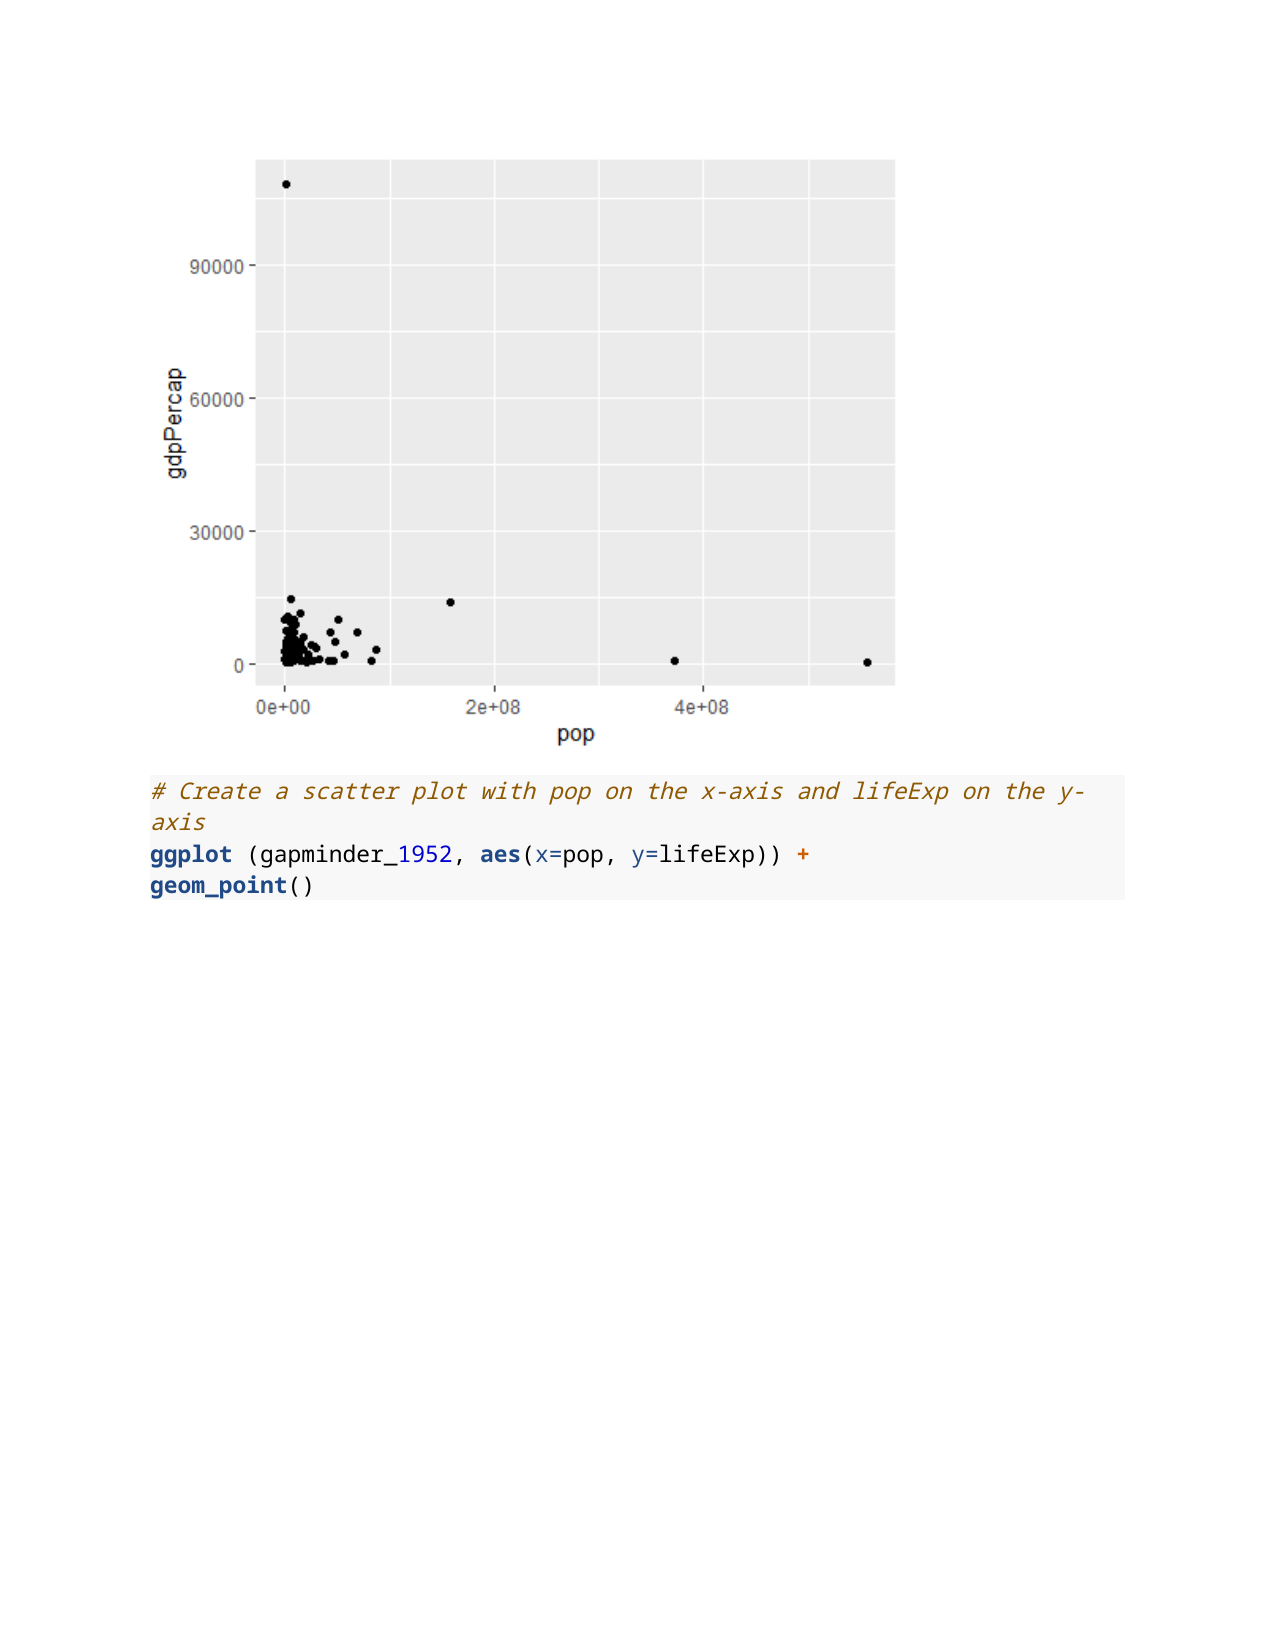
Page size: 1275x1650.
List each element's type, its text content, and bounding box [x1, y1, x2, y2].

text # Create a scatter plot with pop on the x-axis and lifeExp on the y-axis ggplot (gapminder_1952, aes(x=pop, y=lifeExp)) + geom_point() [205, 775, 1125, 900]
picture [150, 150, 908, 757]
